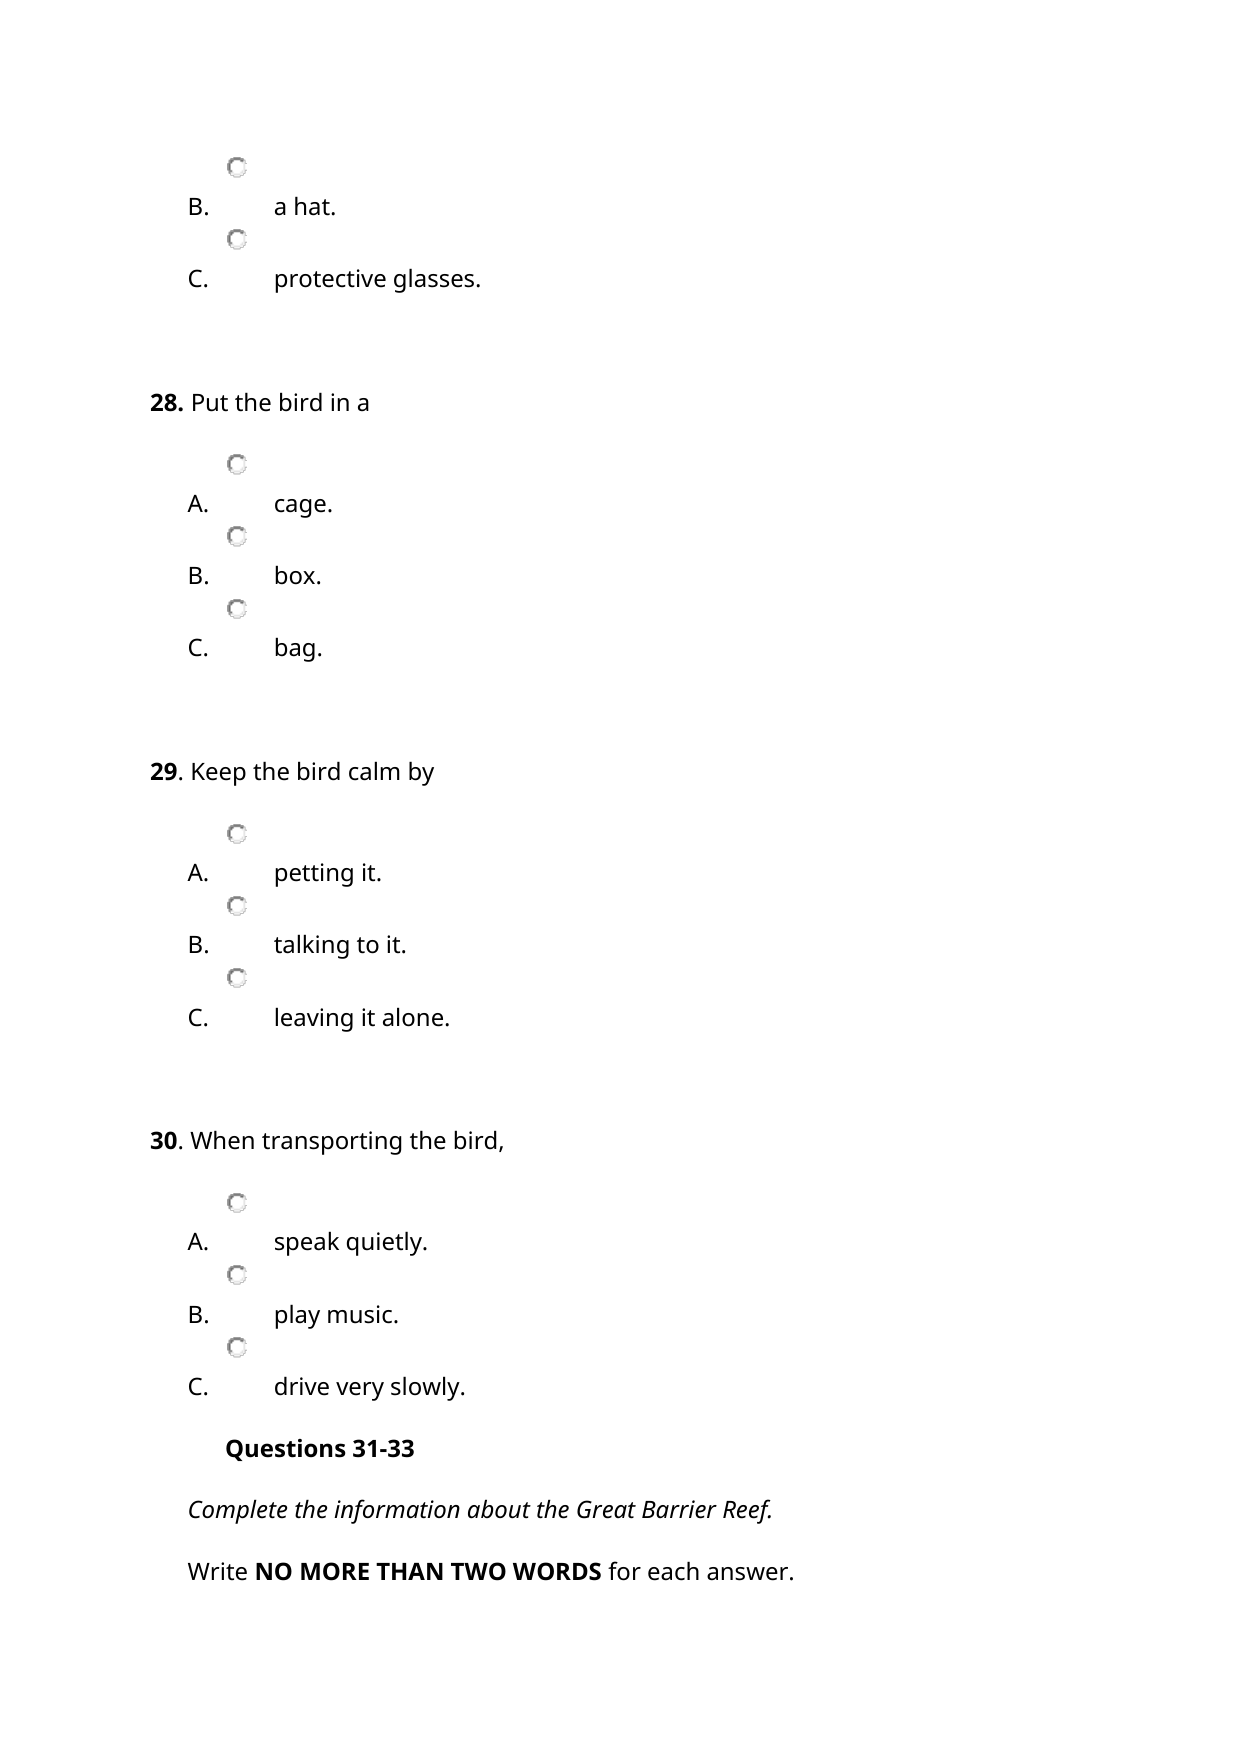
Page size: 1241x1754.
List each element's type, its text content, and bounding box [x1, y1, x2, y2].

list bag. [187, 591, 1090, 664]
text Write NO MORE THAN TWO WORDS for each answer. [187, 1555, 1090, 1587]
list cage. [187, 447, 1090, 519]
list talking to it. [187, 888, 1090, 961]
list play music. [187, 1258, 1090, 1330]
list protective glasses. [187, 222, 1090, 294]
list petting it. [187, 816, 1090, 888]
text 28. Put the bird in a [150, 385, 1090, 418]
list drive very slowly. [187, 1330, 1090, 1402]
list leaving it alone. [187, 961, 1090, 1033]
text 29. Keep the bird calm by [150, 754, 1090, 787]
list Questions 31-33 [225, 1431, 1090, 1464]
list a hat. [187, 150, 1090, 222]
list box. [187, 519, 1090, 591]
list speak quietly. [187, 1186, 1090, 1258]
text Complete the information about the Great Barrier Reef. [187, 1493, 1090, 1526]
text 30. When transporting the bird, [150, 1124, 1090, 1156]
